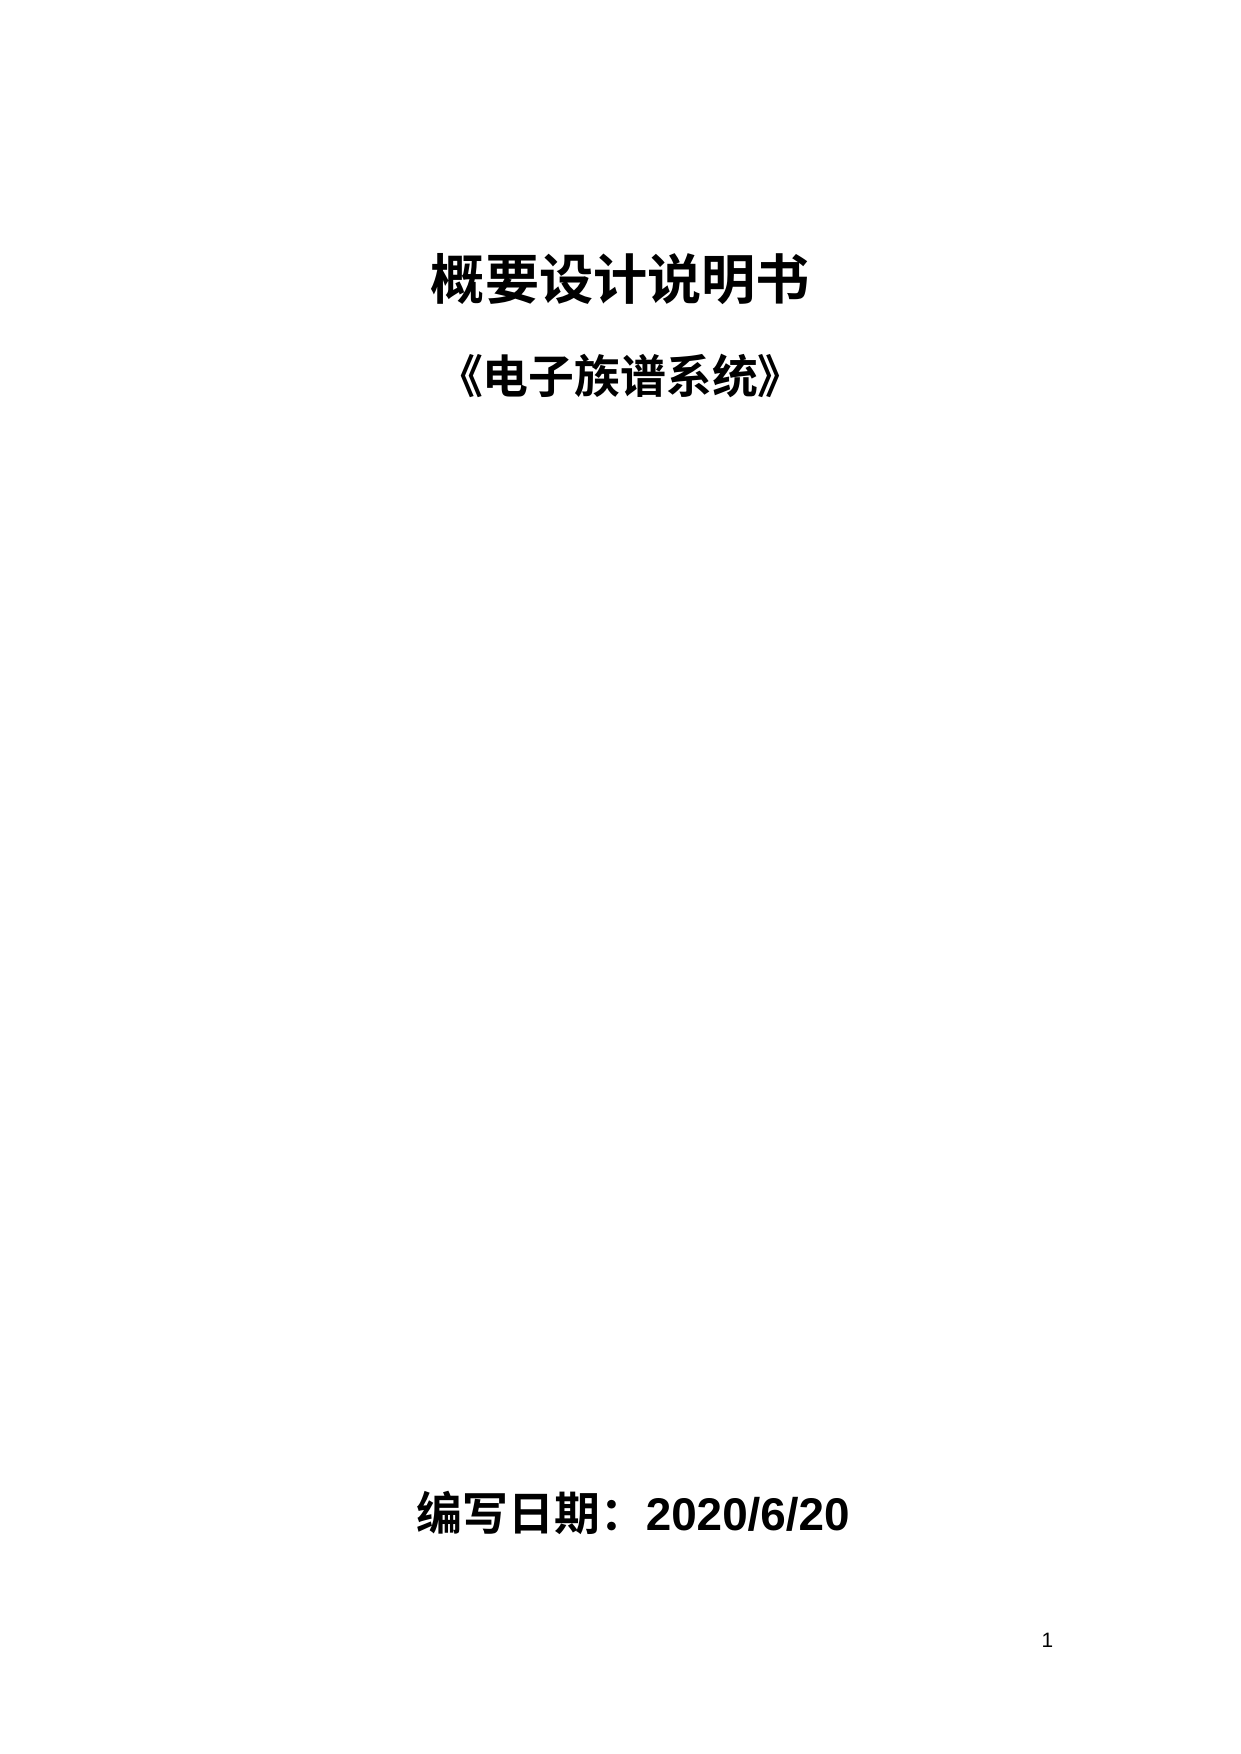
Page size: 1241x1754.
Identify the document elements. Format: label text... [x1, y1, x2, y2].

text 编写日期：2020/6/20 [187, 1462, 1053, 1559]
text 概要设计说明书 [187, 227, 1053, 324]
text 《电子族谱系统》 [187, 324, 1053, 422]
